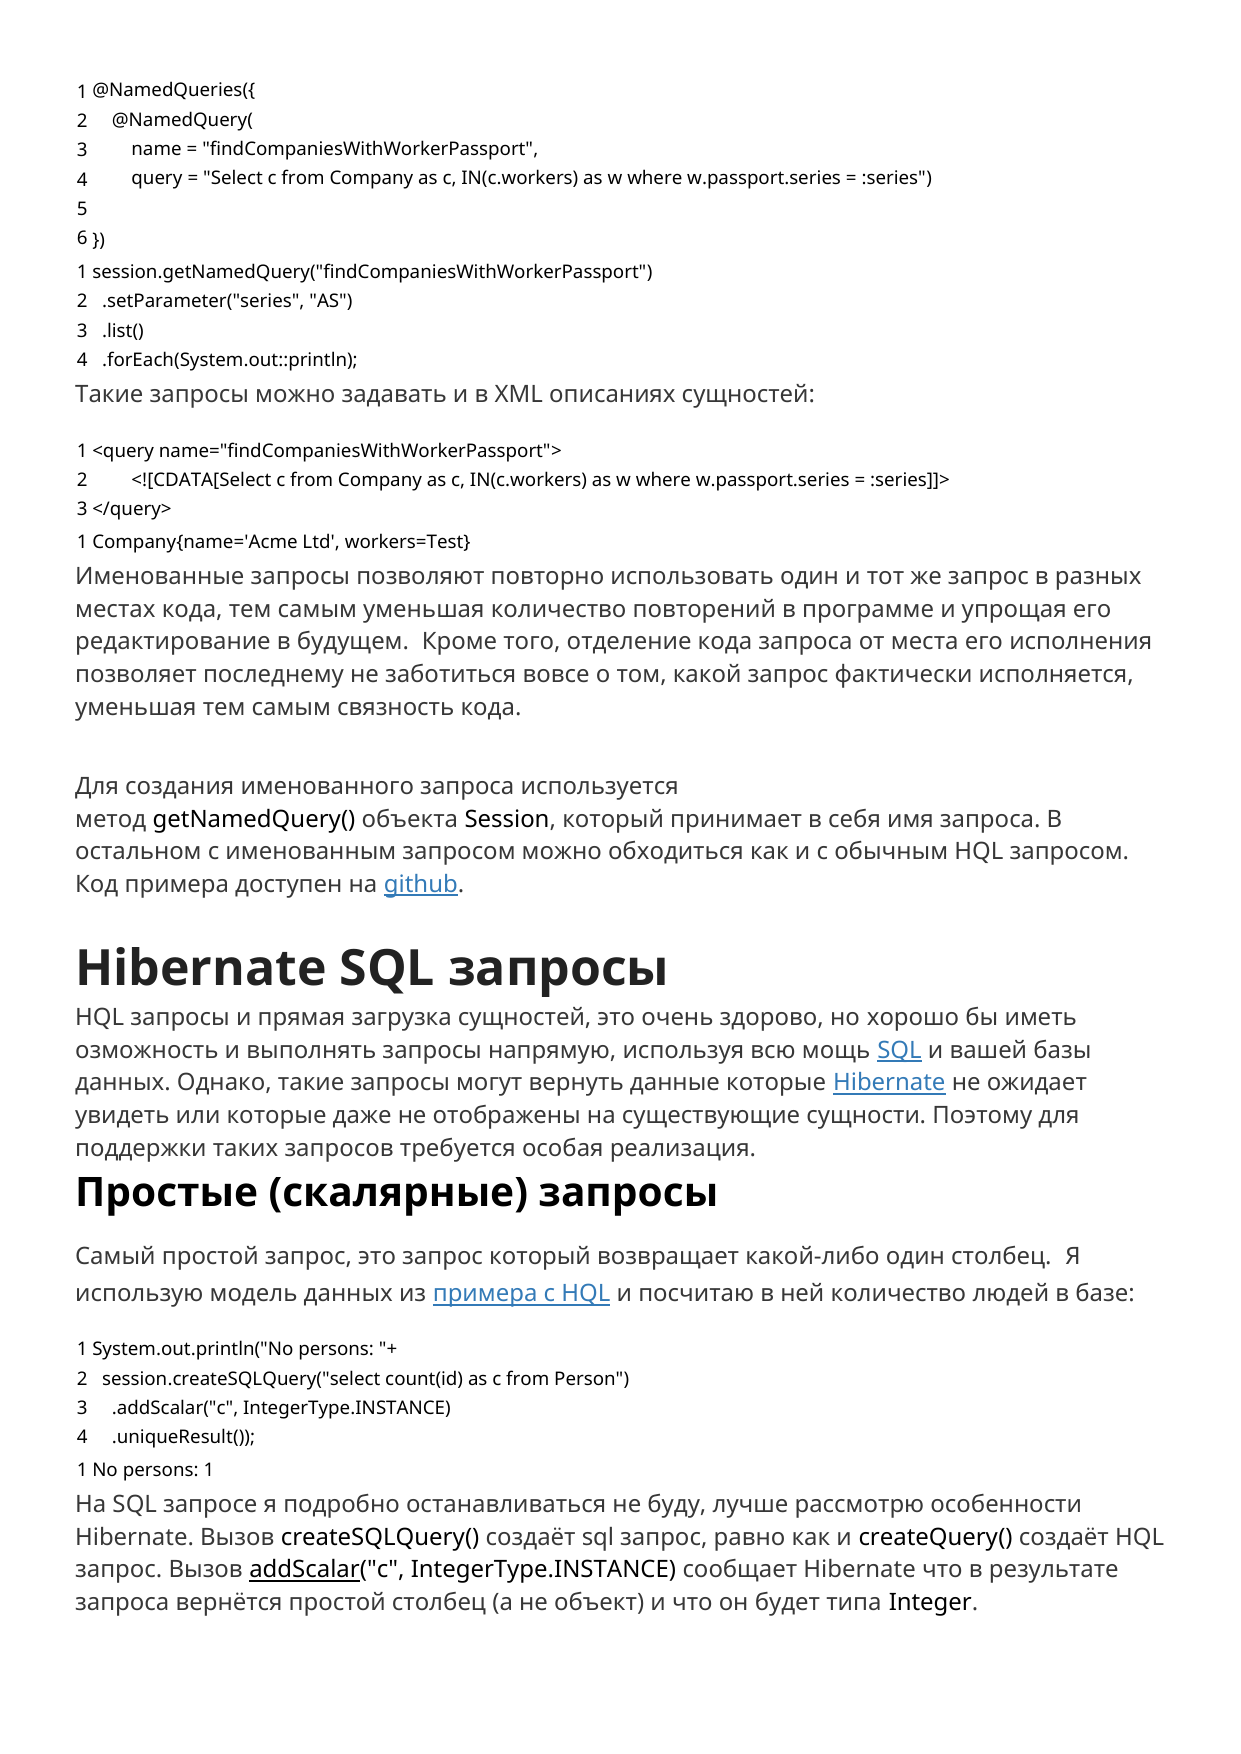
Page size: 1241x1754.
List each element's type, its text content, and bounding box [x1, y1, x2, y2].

table_header 1 2 3 4 5 6 [74, 75, 91, 257]
table_header <query name="findCompaniesWithWorkerPassport"> <![CDATA[Select c from Company as c, IN(c.workers) as w where w.passport.series = :series]]> </query> [91, 435, 1173, 526]
text Именованные запросы позволяют повторно использовать один и тот же запрос в разных местах кода, тем самым уменьшая количество повторений в программе и упрощая его редактирование в будущем. Кроме того, отделение кода запроса от места его исполнения позволяет последнему не заботиться вовсе о том, какой запрос фактически исполняется, уменьшая тем самым связность кода. [75, 559, 1165, 722]
subtitle Hibernate SQL запросы [75, 932, 1165, 1000]
text Самый простой запрос, это запрос который возвращает какой-либо один столбец. Я использую модель данных из примера с HQL и посчитаю в ней количество людей в базе: [75, 1238, 1165, 1308]
table_header 1 2 3 [74, 435, 91, 526]
table_header 1 2 3 4 [74, 1334, 91, 1454]
table_cell Company{name='Acme Ltd', workers=Test} [91, 526, 1173, 559]
text На SQL запросе я подробно останавливаться не буду, лучше рассмотрю особенности Hibernate. Вызов createSQLQuery() создаёт sql запрос, равно как и createQuery() создаёт HQL запрос. Вызов addScalar("c", IntegerType.INSTANCE) сообщает Hibernate что в результате запроса вернётся простой столбец (а не объект) и что он будет типа Integer. [75, 1487, 1165, 1617]
table_cell session.getNamedQuery("findCompaniesWithWorkerPassport") .setParameter("series", "AS") .list() .forEach(System.out::println); [91, 257, 1173, 377]
table_cell No persons: 1 [91, 1455, 1173, 1487]
text Для создания именованного запроса используется метод getNamedQuery() объекта Session, который принимает в себя имя запроса. В остальном с именованным запросом можно обходиться как и с обычным HQL запросом. [75, 769, 1165, 867]
text Такие запросы можно задавать и в XML описаниях сущностей: [75, 377, 1165, 410]
table_cell 1 [74, 526, 91, 559]
subtitle Простые (скалярные) запросы [75, 1163, 1165, 1218]
table_cell 1 [74, 1455, 91, 1487]
table_header @NamedQueries({ @NamedQuery( name = "findCompaniesWithWorkerPassport", query = "Select c from Company as c, IN(c.workers) as w where w.passport.series = :series") }) [91, 75, 1173, 257]
table_header System.out.println("No persons: "+ session.createSQLQuery("select count(id) as c from Person") .addScalar("c", IntegerType.INSTANCE) .uniqueResult()); [91, 1334, 1173, 1454]
text Код примера доступен на github. [75, 867, 1165, 899]
text HQL запросы и прямая загрузка сущностей, это очень здорово, но хорошо бы иметь озможность и выполнять запросы напрямую, используя всю мощь SQL и вашей базы данных. Однако, такие запросы могут вернуть данные которые Hibernate не ожидает увидеть или которые даже не отображены на существующие сущности. Поэтому для поддержки таких запросов требуется особая реализация. [75, 1000, 1165, 1163]
table_cell 1 2 3 4 [74, 257, 91, 377]
